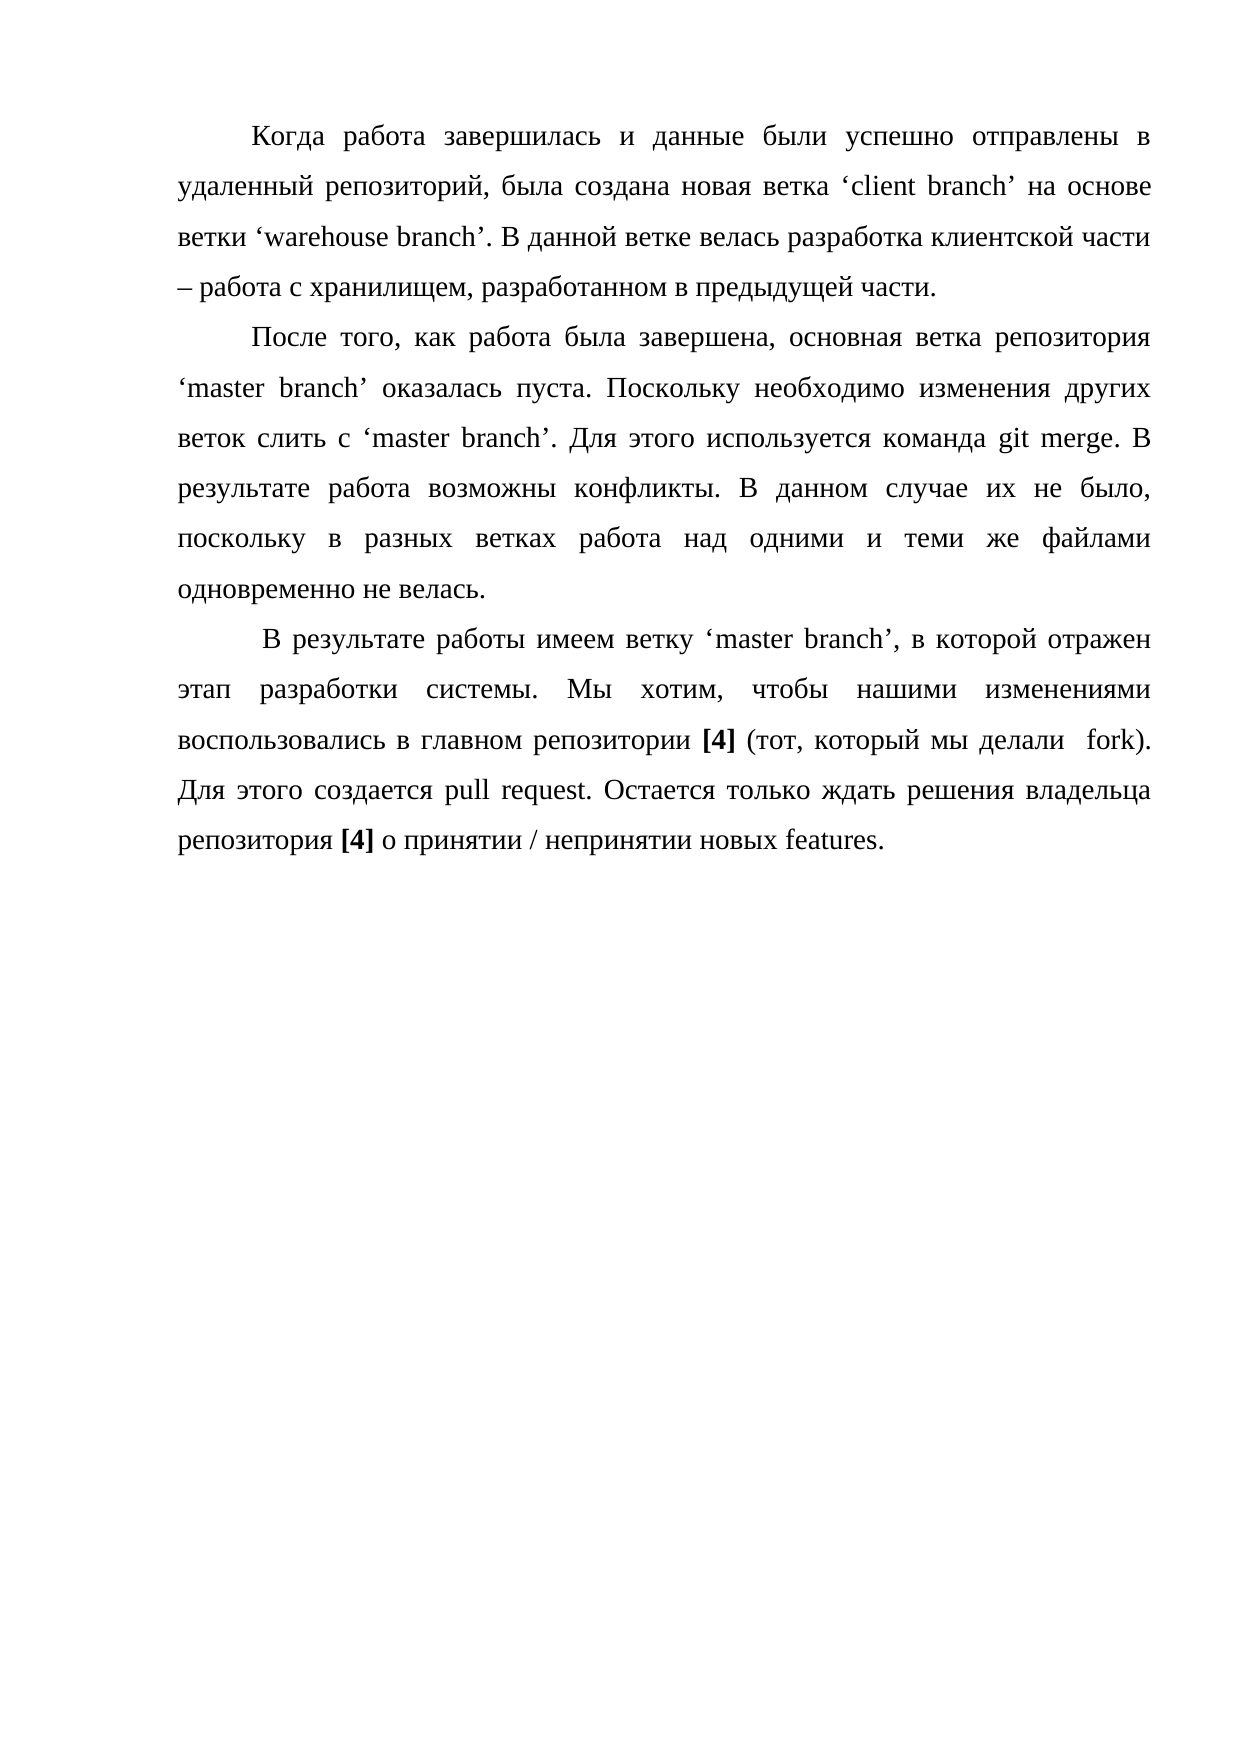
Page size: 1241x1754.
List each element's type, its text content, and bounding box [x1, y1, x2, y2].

text В результате работы имеем ветку ‘master branch’, в которой отражен этап разработки системы. Мы хотим, чтобы нашими изменениями воспользовались в главном репозитории [4] (тот, который мы делали fork). Для этого создается pull request. Остается только ждать решения владельца репозитория [4] о принятии / непринятии новых features. [177, 621, 1152, 856]
text После того, как работа была завершена, основная ветка репозитория ‘master branch’ оказалась пуста. Поскольку необходимо изменения других веток слить с ‘master branch’. Для этого используется команда git merge. В результате работа возможны конфликты. В данном случае их не было, поскольку в разных ветках работа над одними и теми же файлами одновременно не велась. [177, 319, 1152, 604]
text Когда работа завершилась и данные были успешно отправлены в удаленный репозиторий, была создана новая ветка ‘client branch’ на основе ветки ‘warehouse branch’. В данной ветке велась разработка клиентской части – работа с хранилищем, разработанном в предыдущей части. [177, 118, 1152, 303]
